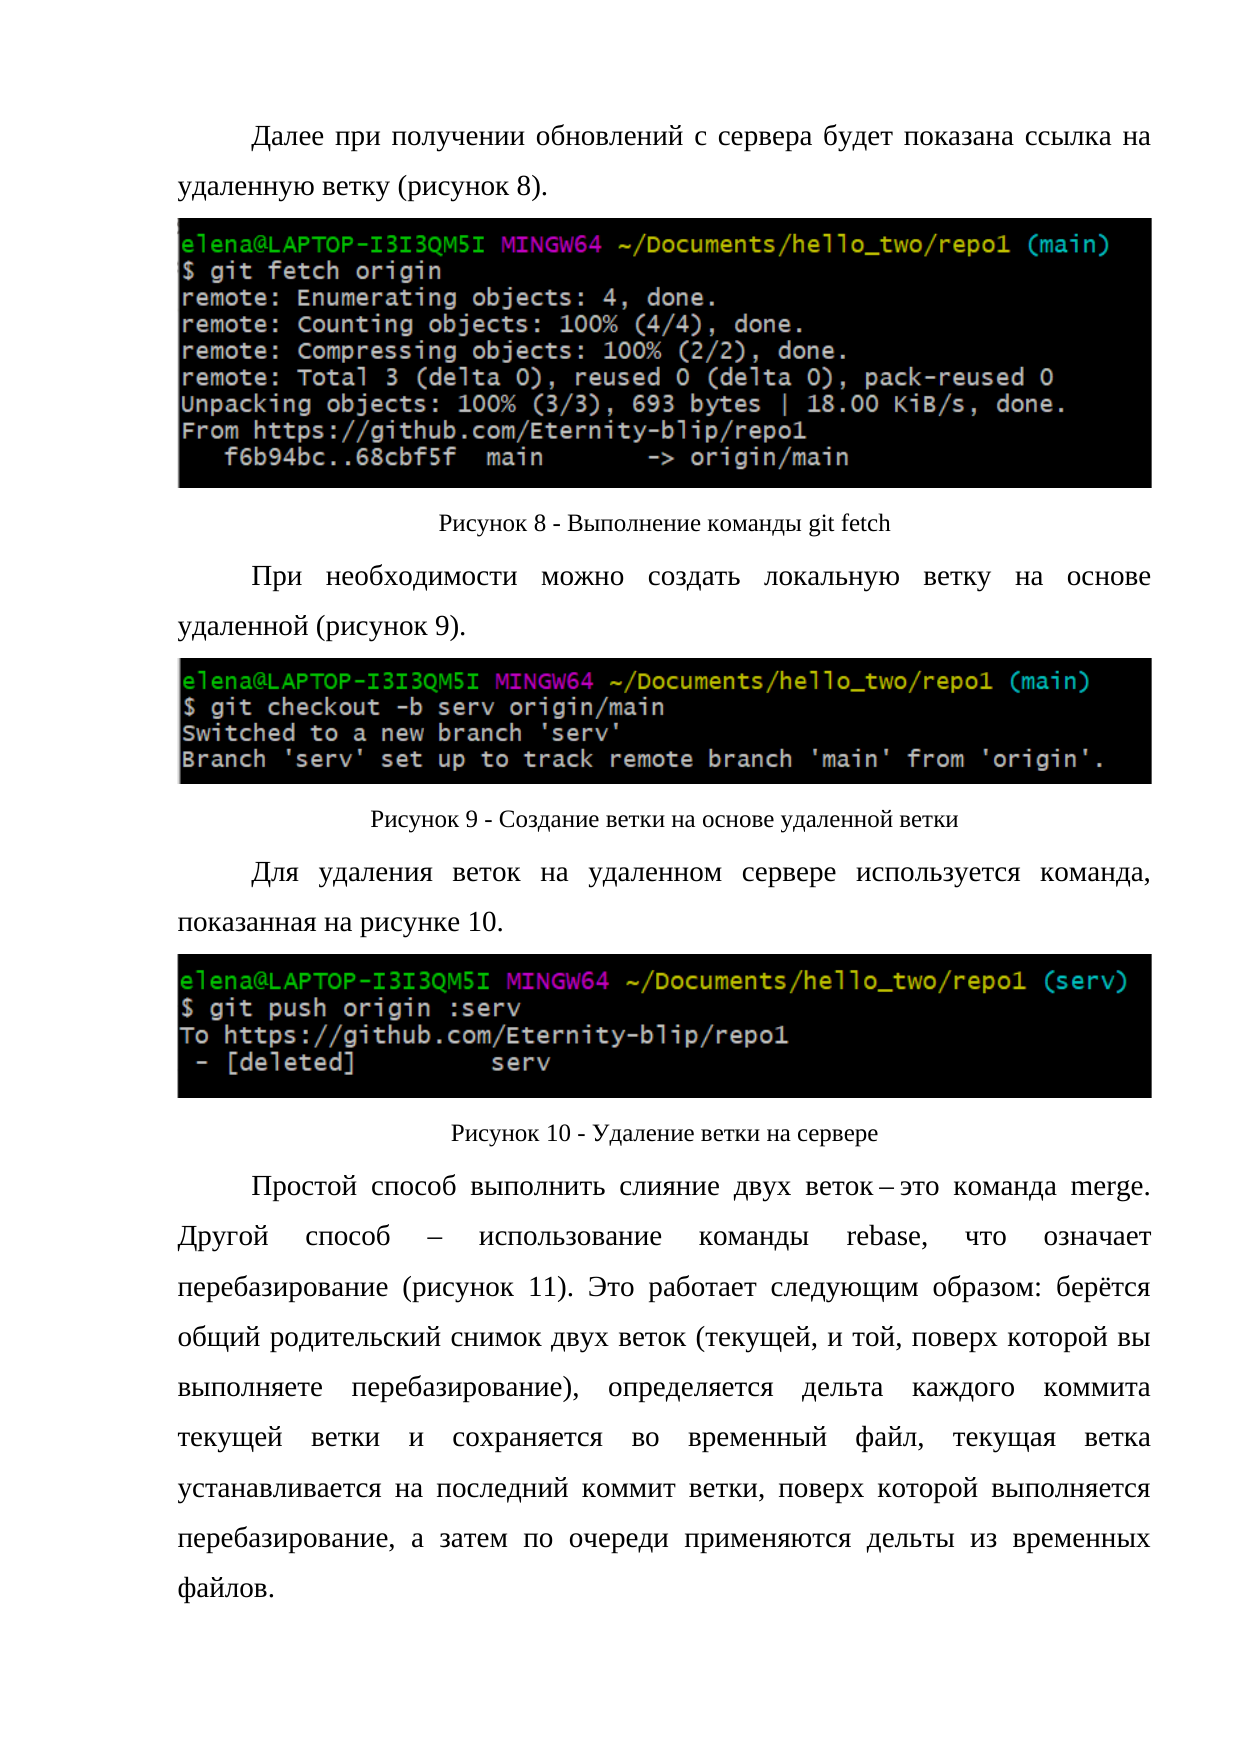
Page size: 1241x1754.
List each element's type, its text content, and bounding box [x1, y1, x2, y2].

text При необходимости можно создать локальную ветку на основе удаленной (рисунок 9). [177, 558, 1152, 641]
picture [177, 954, 1152, 1098]
text Простой способ выполнить слияние двух веток – это команда merge. Другой способ – использование команды rebase, что означает перебазирование (рисунок 11). Это работает следующим образом: берётся общий родительский снимок двух веток (текущей, и той, поверх которой вы выполняете перебазирование), определяется дельта каждого коммита текущей ветки и сохраняется во временный файл, текущая ветка устанавливается на последний коммит ветки, поверх которой выполняется перебазирование, а затем по очереди применяются дельты из временных файлов. [177, 1168, 1152, 1604]
picture [177, 218, 1152, 488]
text Далее при получении обновлений с сервера будет показана ссылка на удаленную ветку (рисунок 8). [177, 118, 1152, 202]
text Для удаления веток на удаленном сервере используется команда, показанная на рисунке 10. [177, 854, 1152, 938]
picture [177, 658, 1152, 784]
